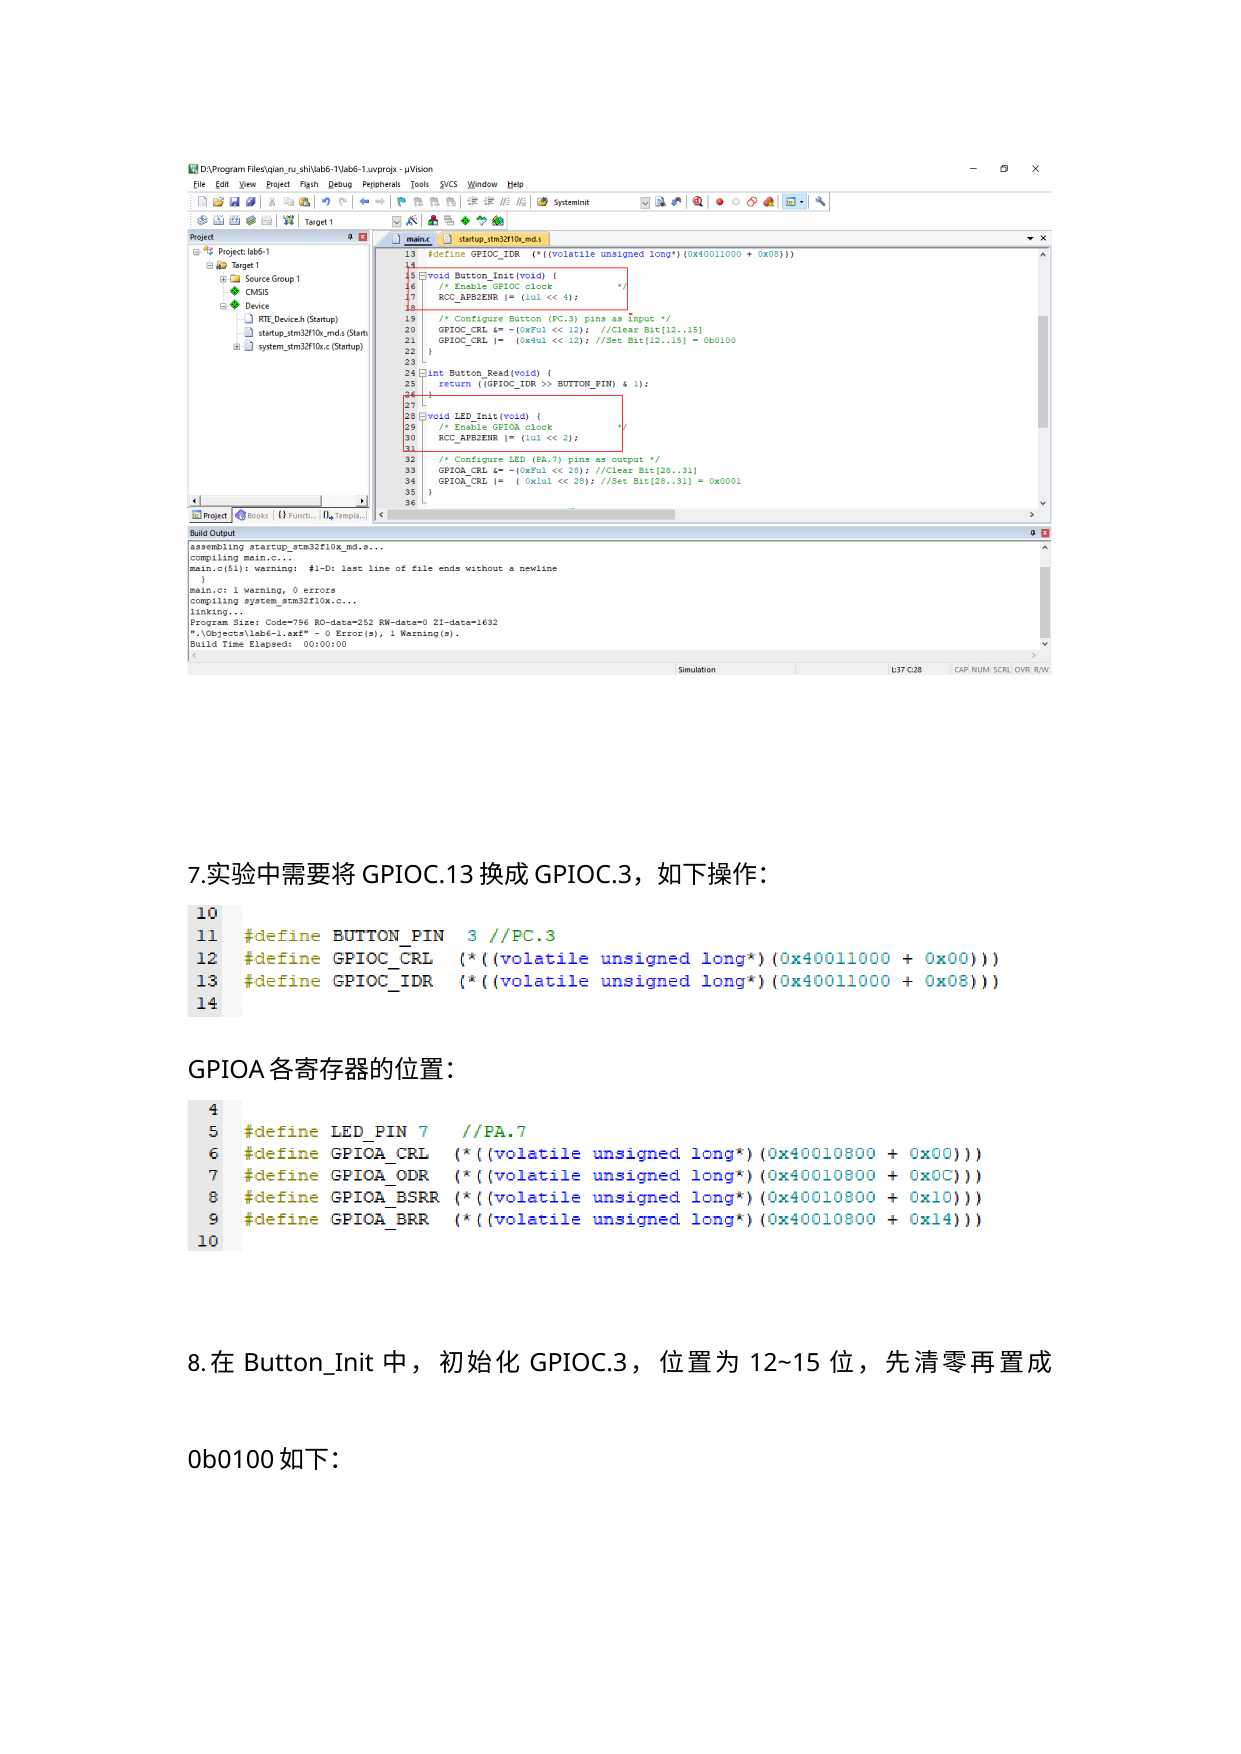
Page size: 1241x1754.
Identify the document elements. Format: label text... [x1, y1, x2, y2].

text GPIOA各寄存器的位置： [187, 1035, 1053, 1100]
text 8.在Button_Init中，初始化GPIOC.3，位置为12~15位，先清零再置成0b0100如下： [187, 1328, 1053, 1490]
picture [187, 162, 1052, 675]
picture [187, 905, 1053, 1017]
picture [187, 1100, 1053, 1251]
text 7.实验中需要将GPIOC.13换成GPIOC.3，如下操作： [187, 840, 1053, 905]
